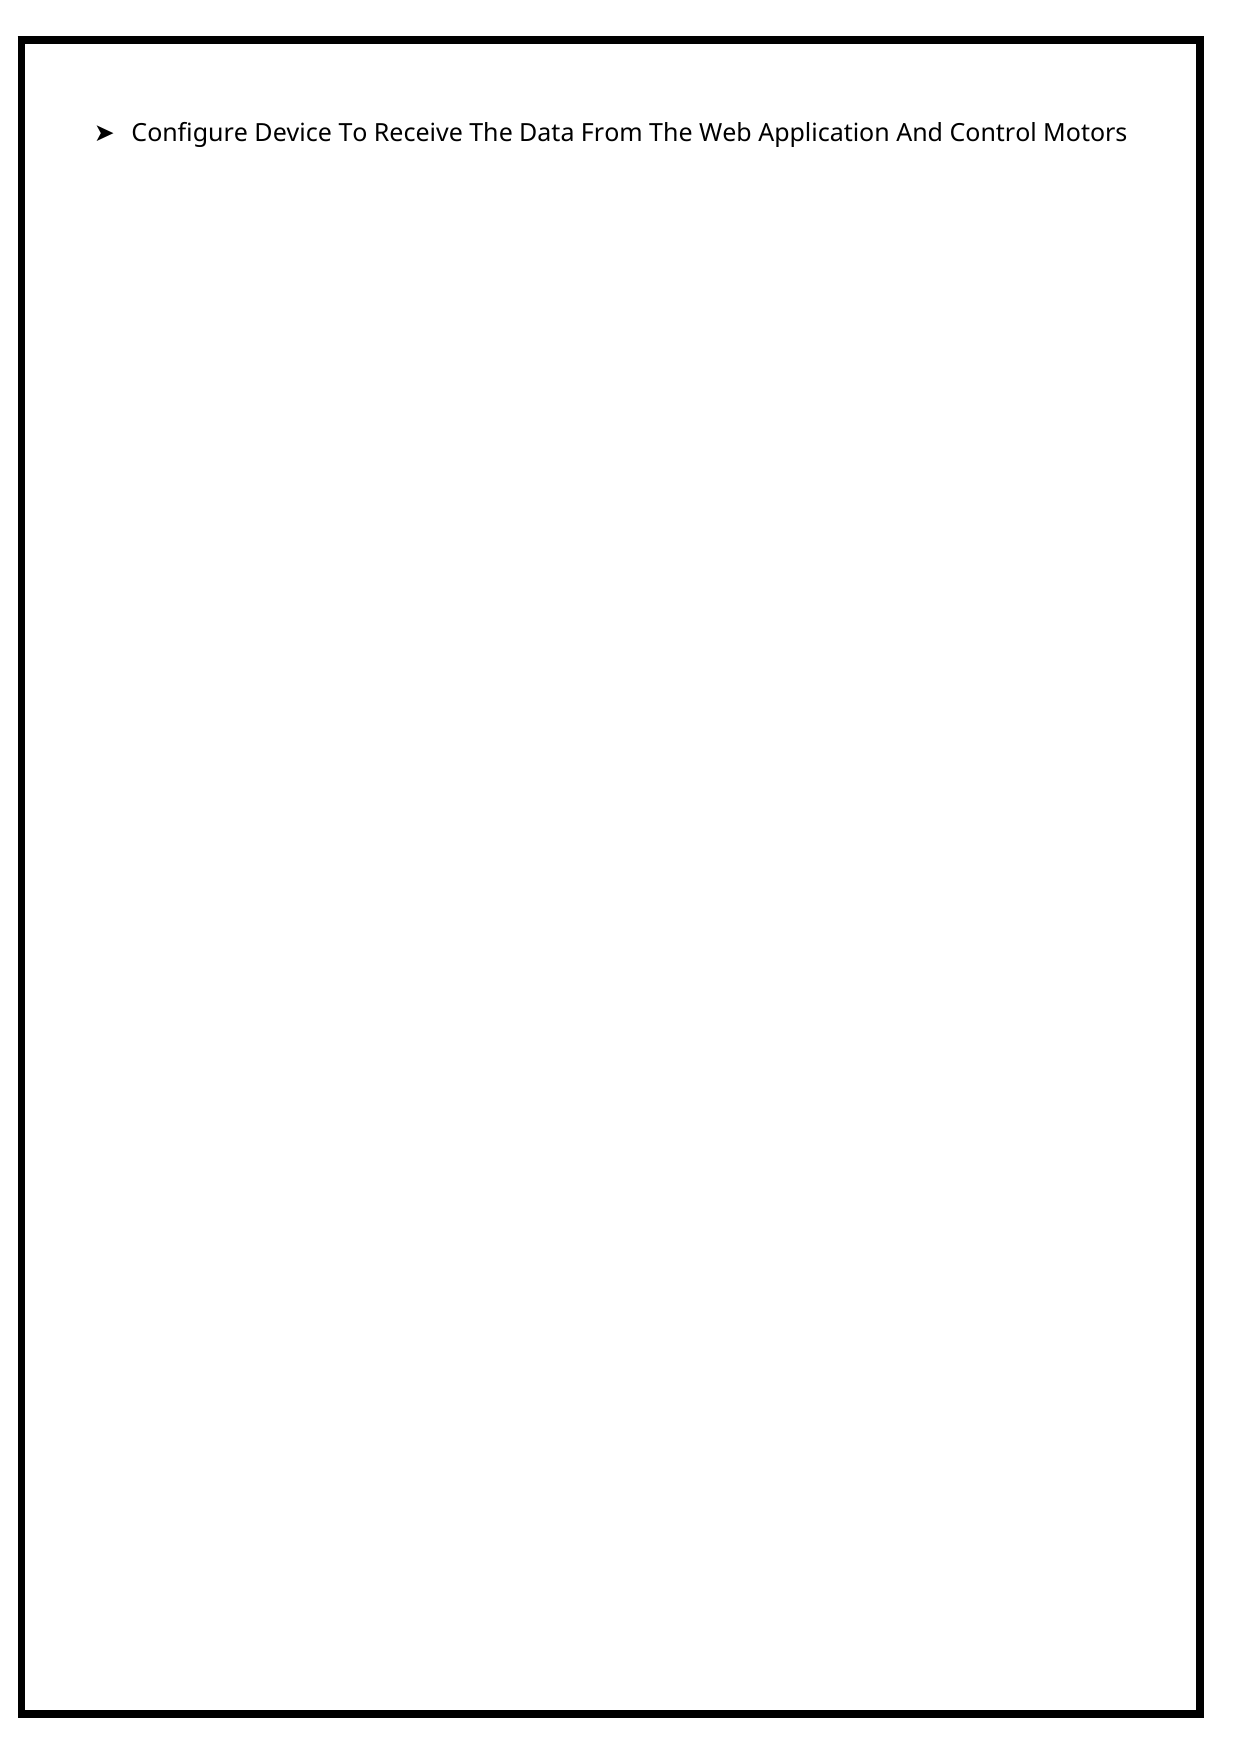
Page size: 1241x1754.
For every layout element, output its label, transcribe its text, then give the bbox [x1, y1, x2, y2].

list Conﬁgure Device To Receive The Data From The Web Application And Control Motors [94, 115, 1165, 190]
